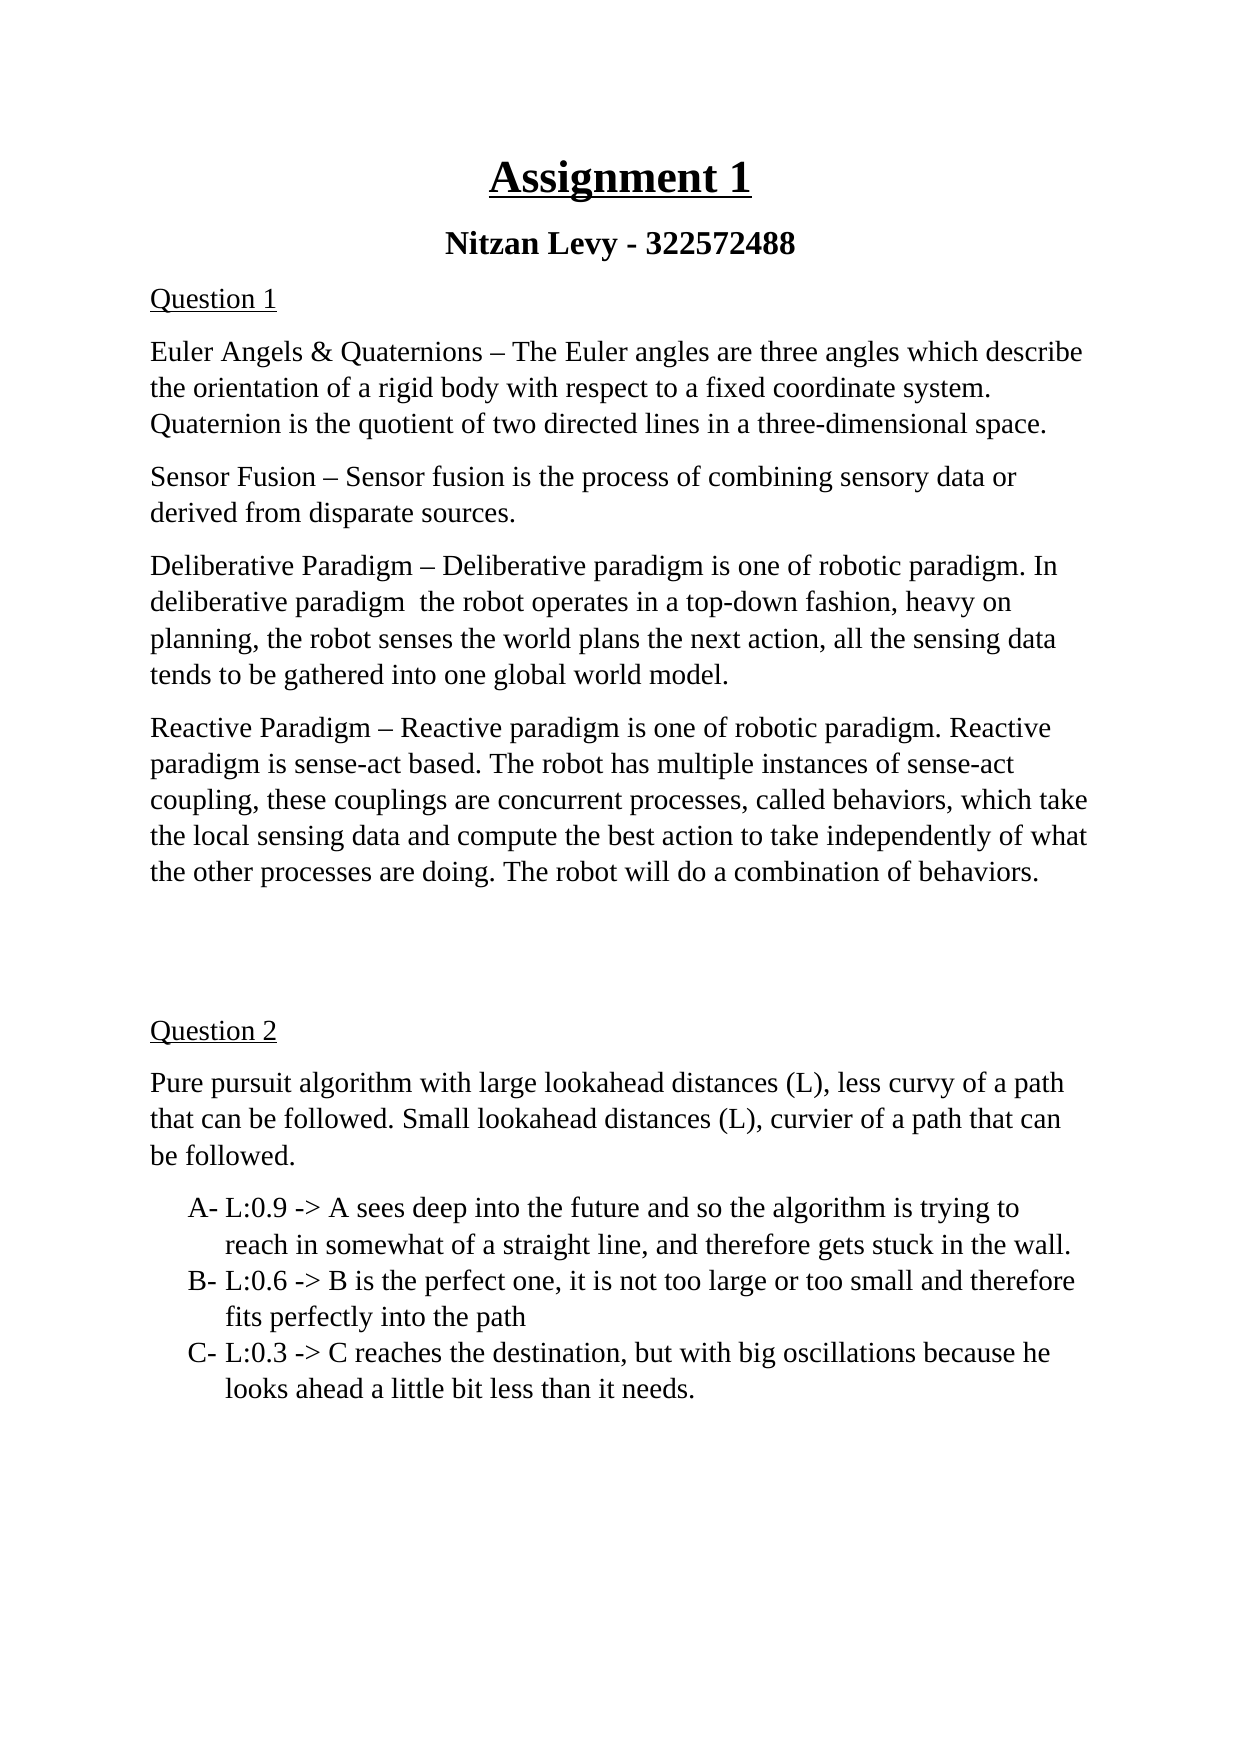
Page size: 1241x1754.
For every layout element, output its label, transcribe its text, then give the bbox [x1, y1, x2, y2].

list L:0.9 -> A sees deep into the future and so the algorithm is trying to reach in somewhat of a straight line, and therefore gets stuck in the wall. [187, 1191, 1090, 1260]
text Assignment 1 [150, 150, 1090, 203]
text Pure pursuit algorithm with large lookahead distances (L), less curvy of a path that can be followed. Small lookahead distances (L), curvier of a path that can be followed. [150, 1066, 1090, 1171]
list L:0.6 -> B is the perfect one, it is not too large or too small and therefore fits perfectly into the path [187, 1263, 1090, 1333]
text Nitzan Levy - 322572488 [150, 223, 1090, 262]
text Question 2 [150, 1013, 1090, 1046]
text Reactive Paradigm – Reactive paradigm is one of robotic paradigm. Reactive paradigm is sense-act based. The robot has multiple instances of sense-act coupling, these couplings are concurrent processes, called behaviors, which take the local sensing data and compute the best action to take independently of what the other processes are doing. The robot will do a combination of behaviors. [150, 710, 1090, 888]
text Euler Angels & Quaternions – The Euler angles are three angles which describe the orientation of a rigid body with respect to a fixed coordinate system. Quaternion is the quotient of two directed lines in a three-dimensional space. [150, 334, 1090, 440]
list L:0.3 -> C reaches the destination, but with big oscillations because he looks ahead a little bit less than it needs. [187, 1335, 1090, 1405]
text Deliberative Paradigm – Deliberative paradigm is one of robotic paradigm. In deliberative paradigm the robot operates in a top-down fashion, heavy on planning, the robot senses the world plans the next action, all the sensing data tends to be gathered into one global world model. [150, 548, 1090, 690]
text Question 1 [150, 282, 1090, 315]
text Sensor Fusion – Sensor fusion is the process of combining sensory data or derived from disparate sources. [150, 459, 1090, 529]
